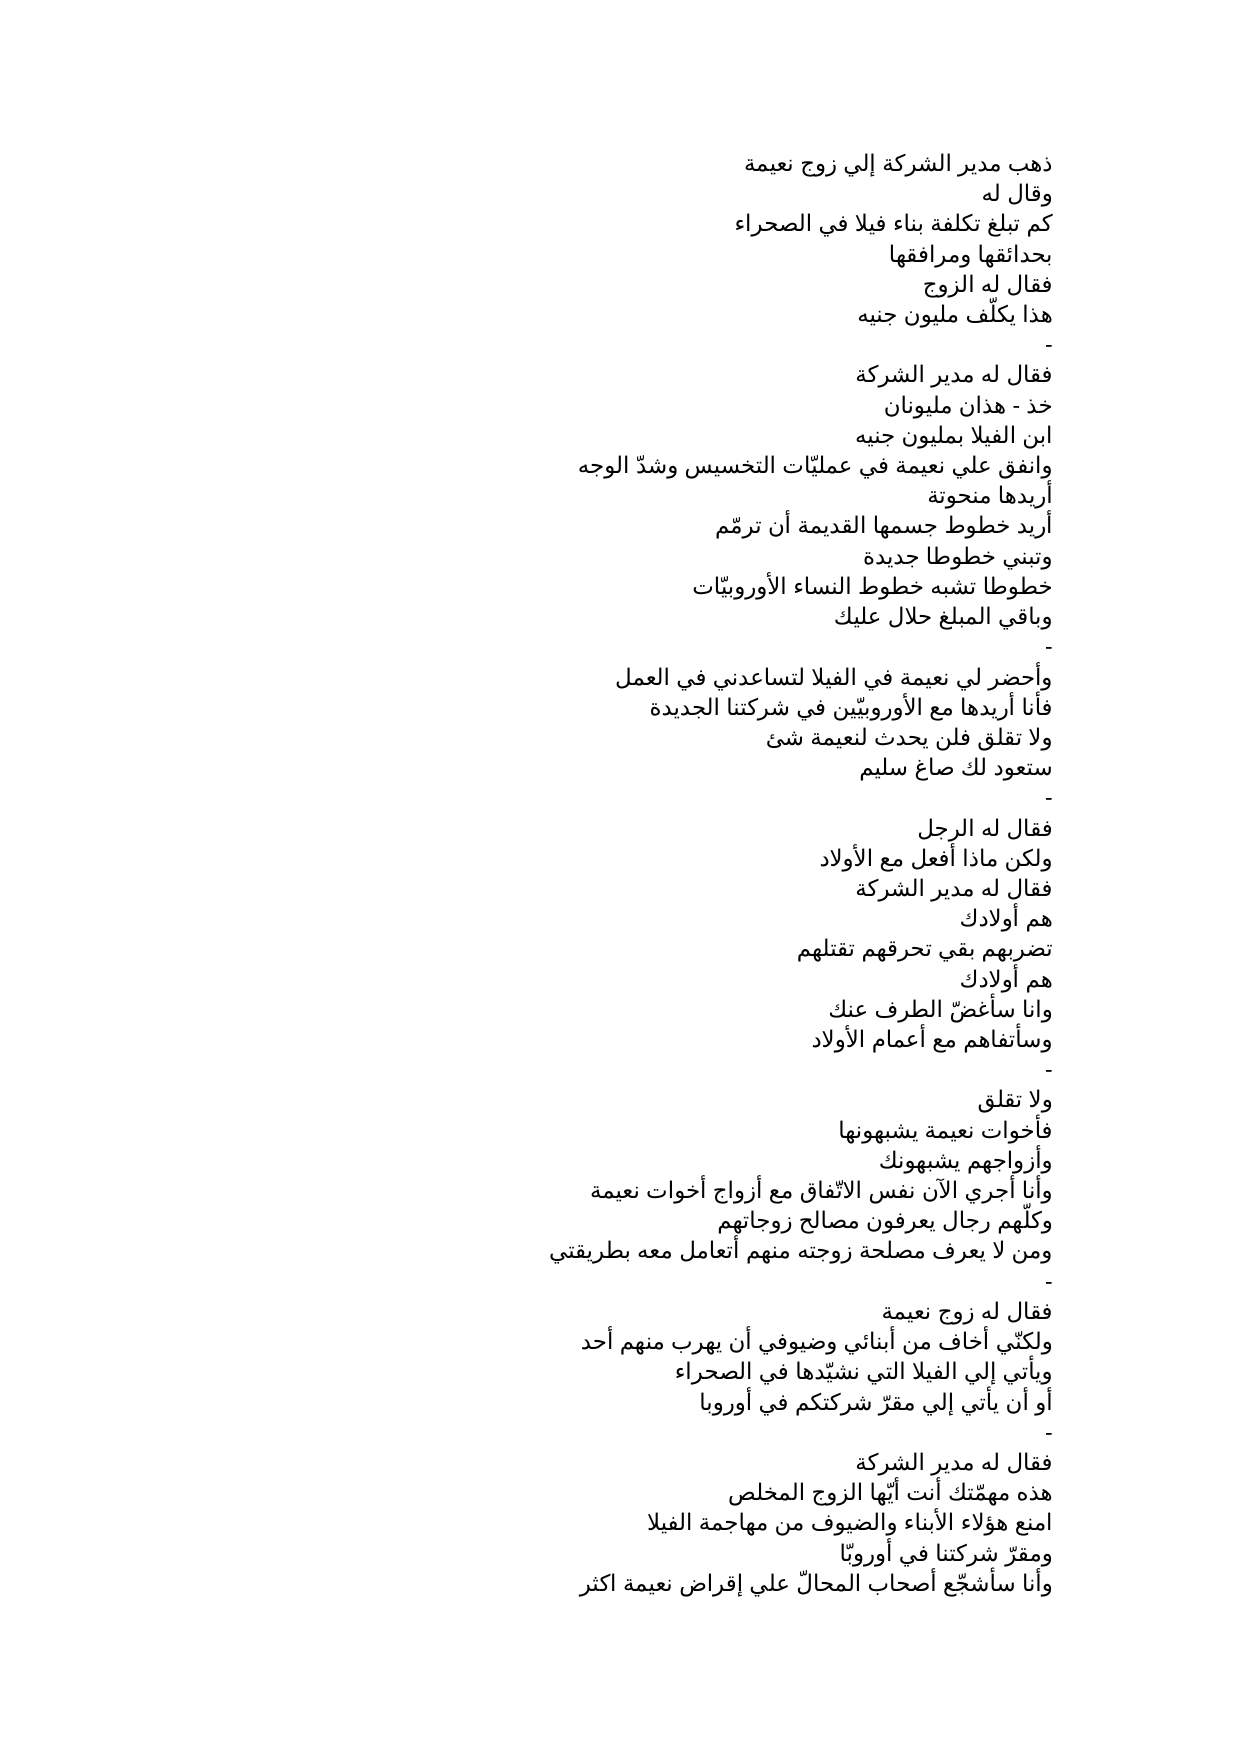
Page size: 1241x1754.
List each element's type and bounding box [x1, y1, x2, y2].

text [187, 150, 1053, 1596]
